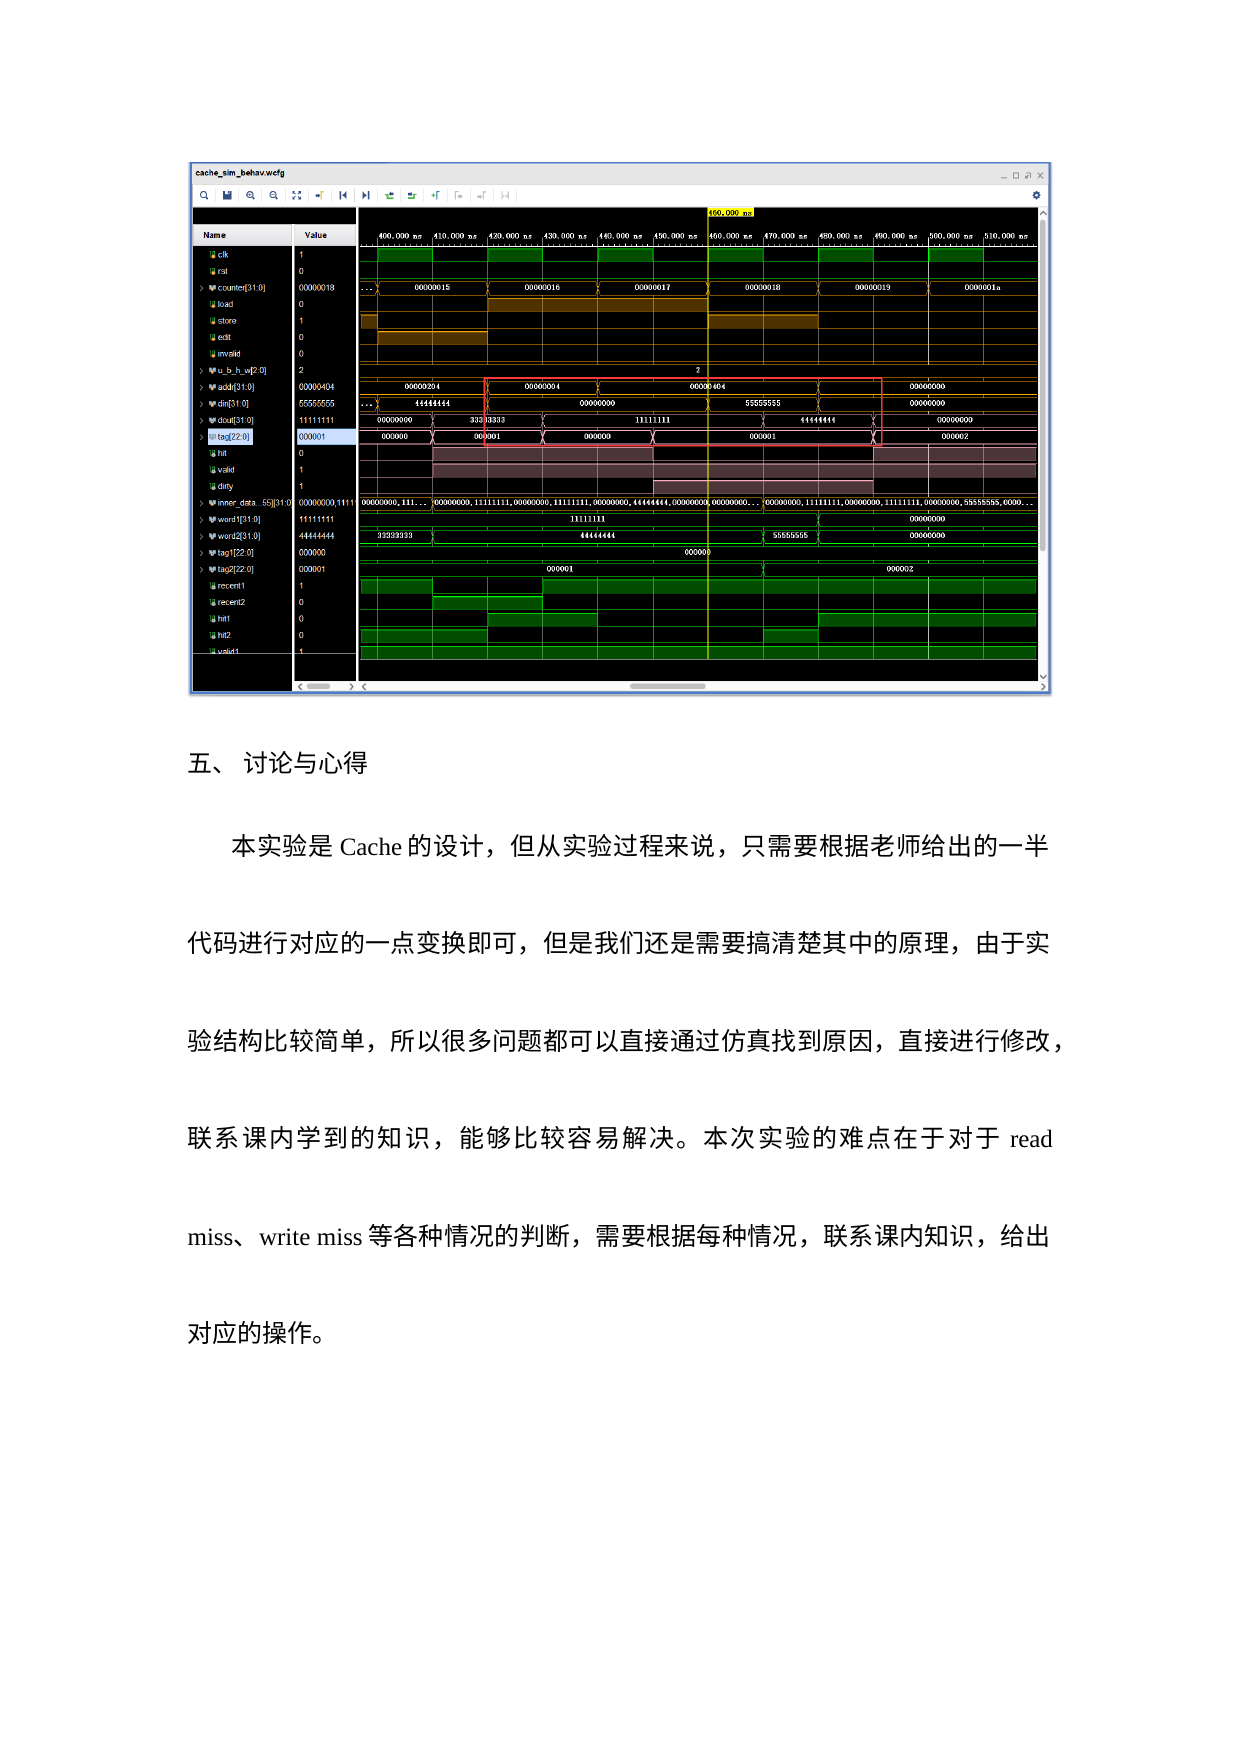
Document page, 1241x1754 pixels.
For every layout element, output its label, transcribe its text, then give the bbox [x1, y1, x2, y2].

picture [187, 162, 1053, 698]
list 讨论与心得 [187, 729, 1053, 794]
text 本实验是Cache的设计，但从实验过程来说，只需要根据老师给出的一半代码进行对应的一点变换即可，但是我们还是需要搞清楚其中的原理，由于实验结构比较简单，所以很多问题都可以直接通过仿真找到原因，直接进行修改，联系课内学到的知识，能够比较容易解决。本次实验的难点在于对于read miss、write miss等各种情况的判断，需要根据每种情况，联系课内知识，给出对应的操作。 [187, 812, 1053, 1364]
